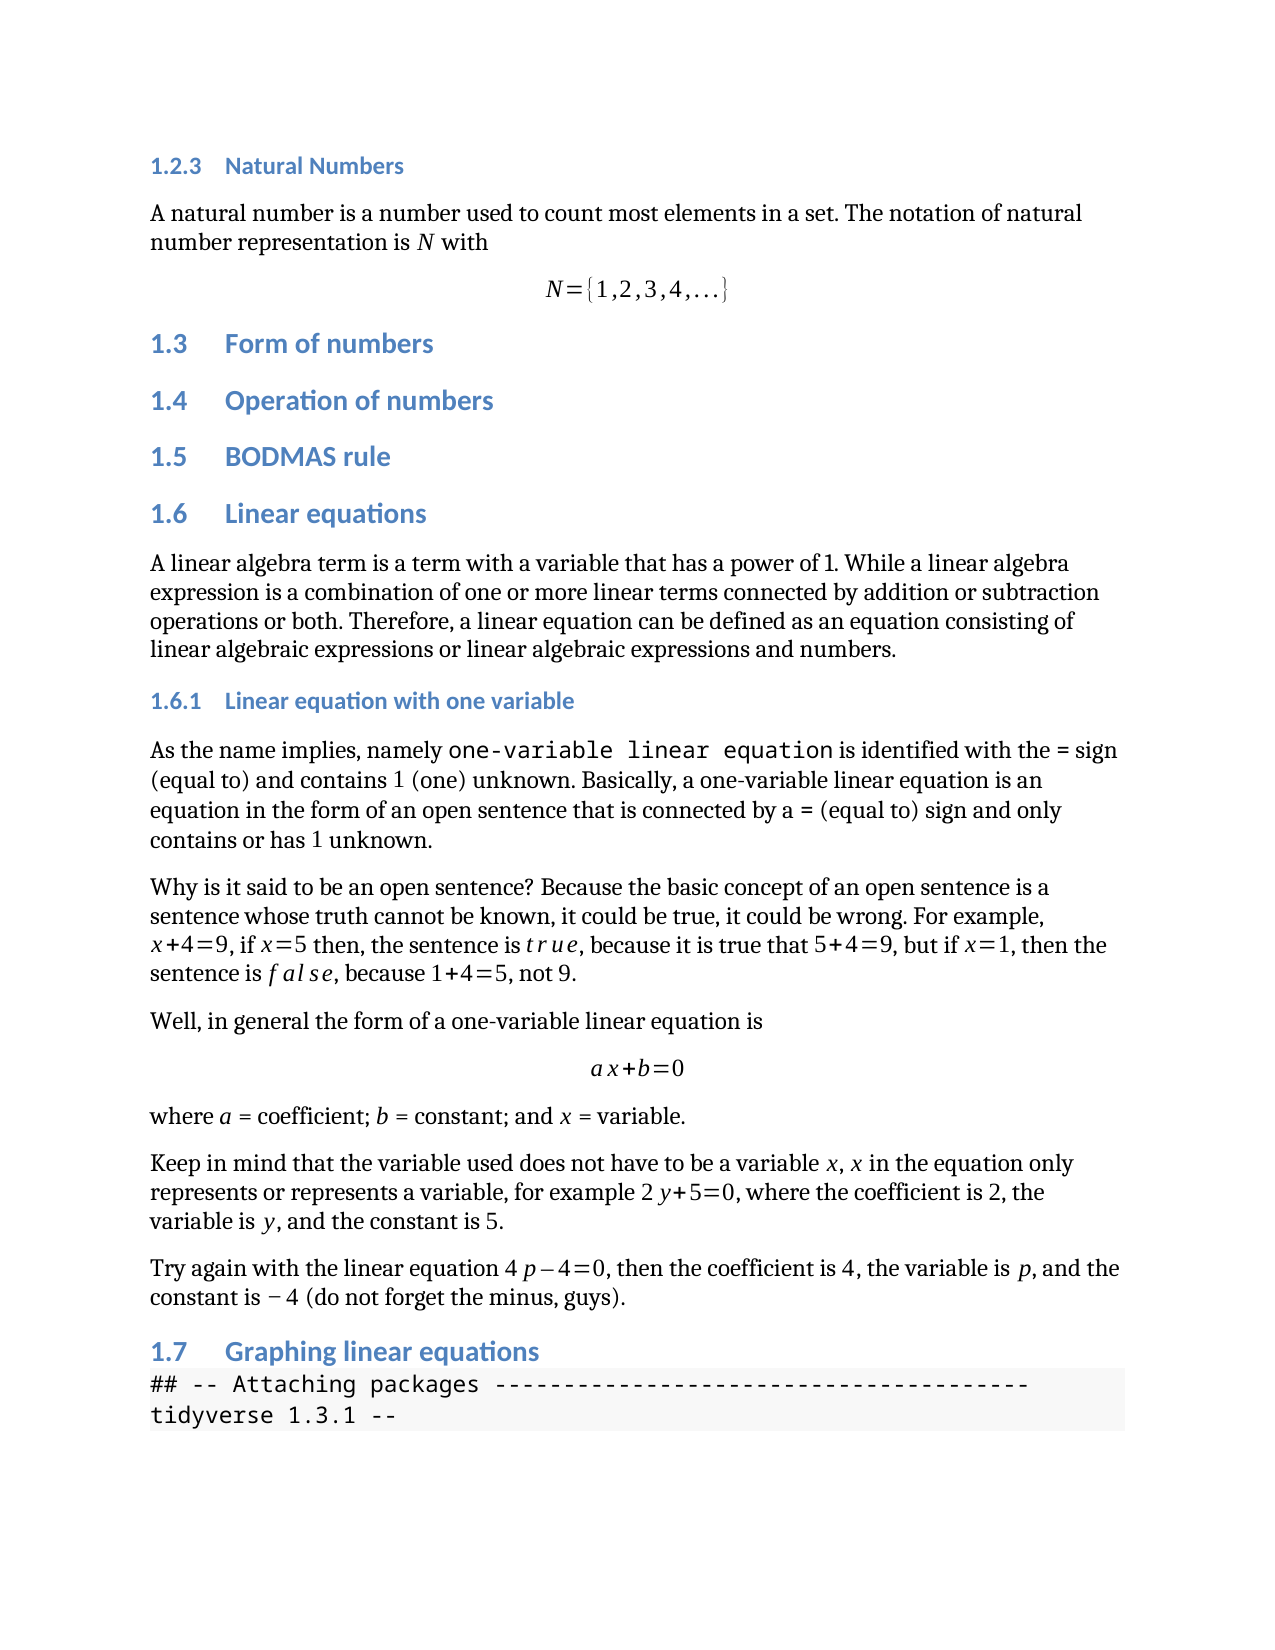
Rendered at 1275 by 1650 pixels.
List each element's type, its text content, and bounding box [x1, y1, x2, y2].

subtitle 1.3 Form of numbers [150, 325, 1125, 361]
subtitle 1.5 BODMAS rule [150, 438, 1125, 474]
subtitle 1.6 Linear equations [150, 495, 1125, 530]
subtitle 1.6.1 Linear equation with one variable [150, 685, 1125, 716]
text A natural number is a number used to count most elements in a set. The notation of natural number representation is with [150, 199, 1125, 257]
text Well, in general the form of a one-variable linear equation is [150, 1007, 1125, 1036]
text ## -- Attaching packages --------------------------------------- tidyverse 1.3.1 -- [150, 1368, 1125, 1431]
text Why is it said to be an open sentence? Because the basic concept of an open sentence is a sentence whose truth cannot be known, it could be true, it could be wrong. For example, , if then, the sentence is , because it is true that , but if , then the sentence is , because , not . [150, 873, 1125, 988]
text As the name implies, namely one-variable linear equation is identified with the = sign (equal to) and contains (one) unknown. Basically, a one-variable linear equation is an equation in the form of an open sentence that is connected by a = (equal to) sign and only contains or has unknown. [150, 734, 1125, 854]
text A linear algebra term is a term with a variable that has a power of 1. While a linear algebra expression is a combination of one or more linear terms connected by addition or subtraction operations or both. Therefore, a linear equation can be defined as an equation consisting of linear algebraic expressions or linear algebraic expressions and numbers. [150, 549, 1125, 664]
subtitle 1.7 Graphing linear equations [150, 1333, 1125, 1368]
text Keep in mind that the variable used does not have to be a variable , in the equation only represents or represents a variable, for example , where the coefficient is , the variable is , and the constant is . [150, 1149, 1125, 1236]
subtitle 1.4 Operation of numbers [150, 382, 1125, 417]
subtitle 1.2.3 Natural Numbers [150, 150, 1125, 181]
text where = coefficient; = constant; and = variable. [150, 1102, 1125, 1131]
text Try again with the linear equation , then the coefficient is , the variable is , and the constant is (do not forget the minus, guys). [150, 1254, 1125, 1312]
